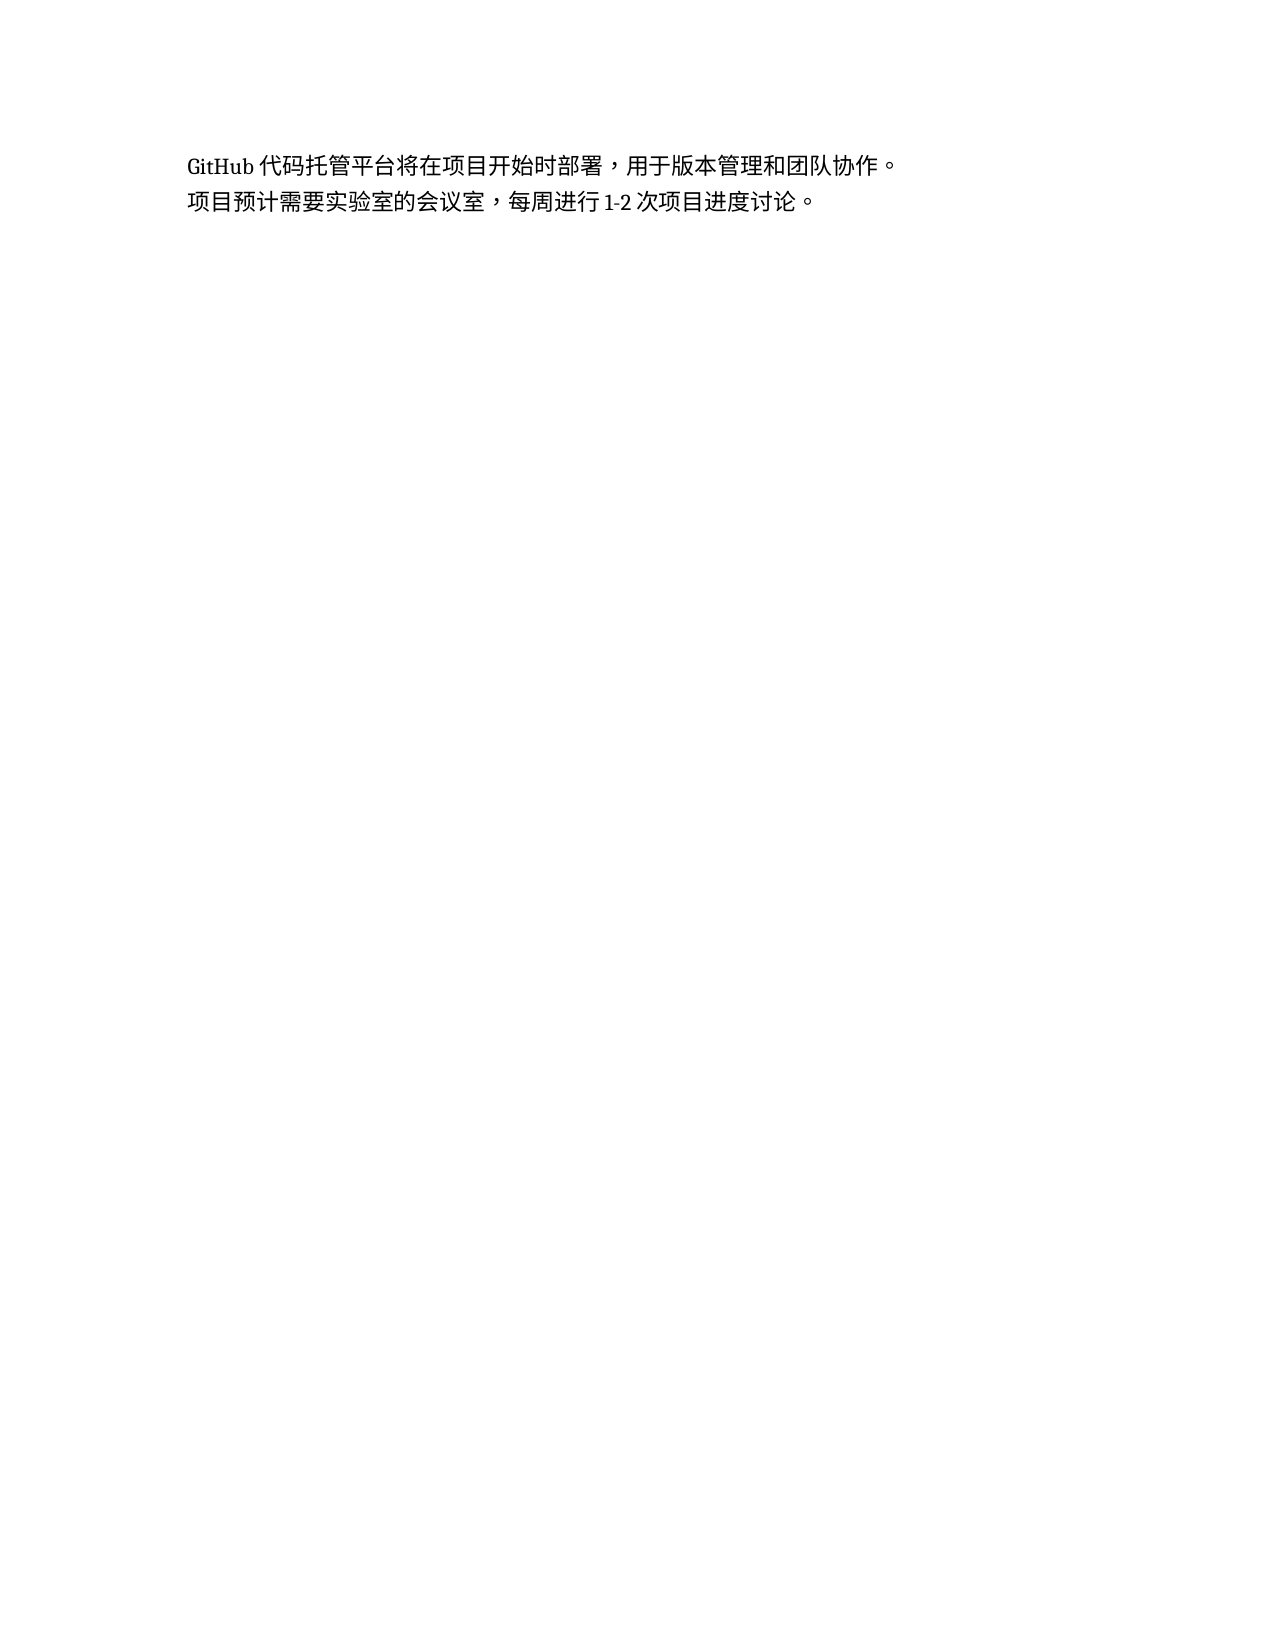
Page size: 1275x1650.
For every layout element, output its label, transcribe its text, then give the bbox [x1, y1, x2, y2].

text GitHub 代码托管平台将在项目开始时部署，用于版本管理和团队协作。 项目预计需要实验室的会议室，每周进行1-2次项目进度讨论。 [187, 150, 1087, 217]
